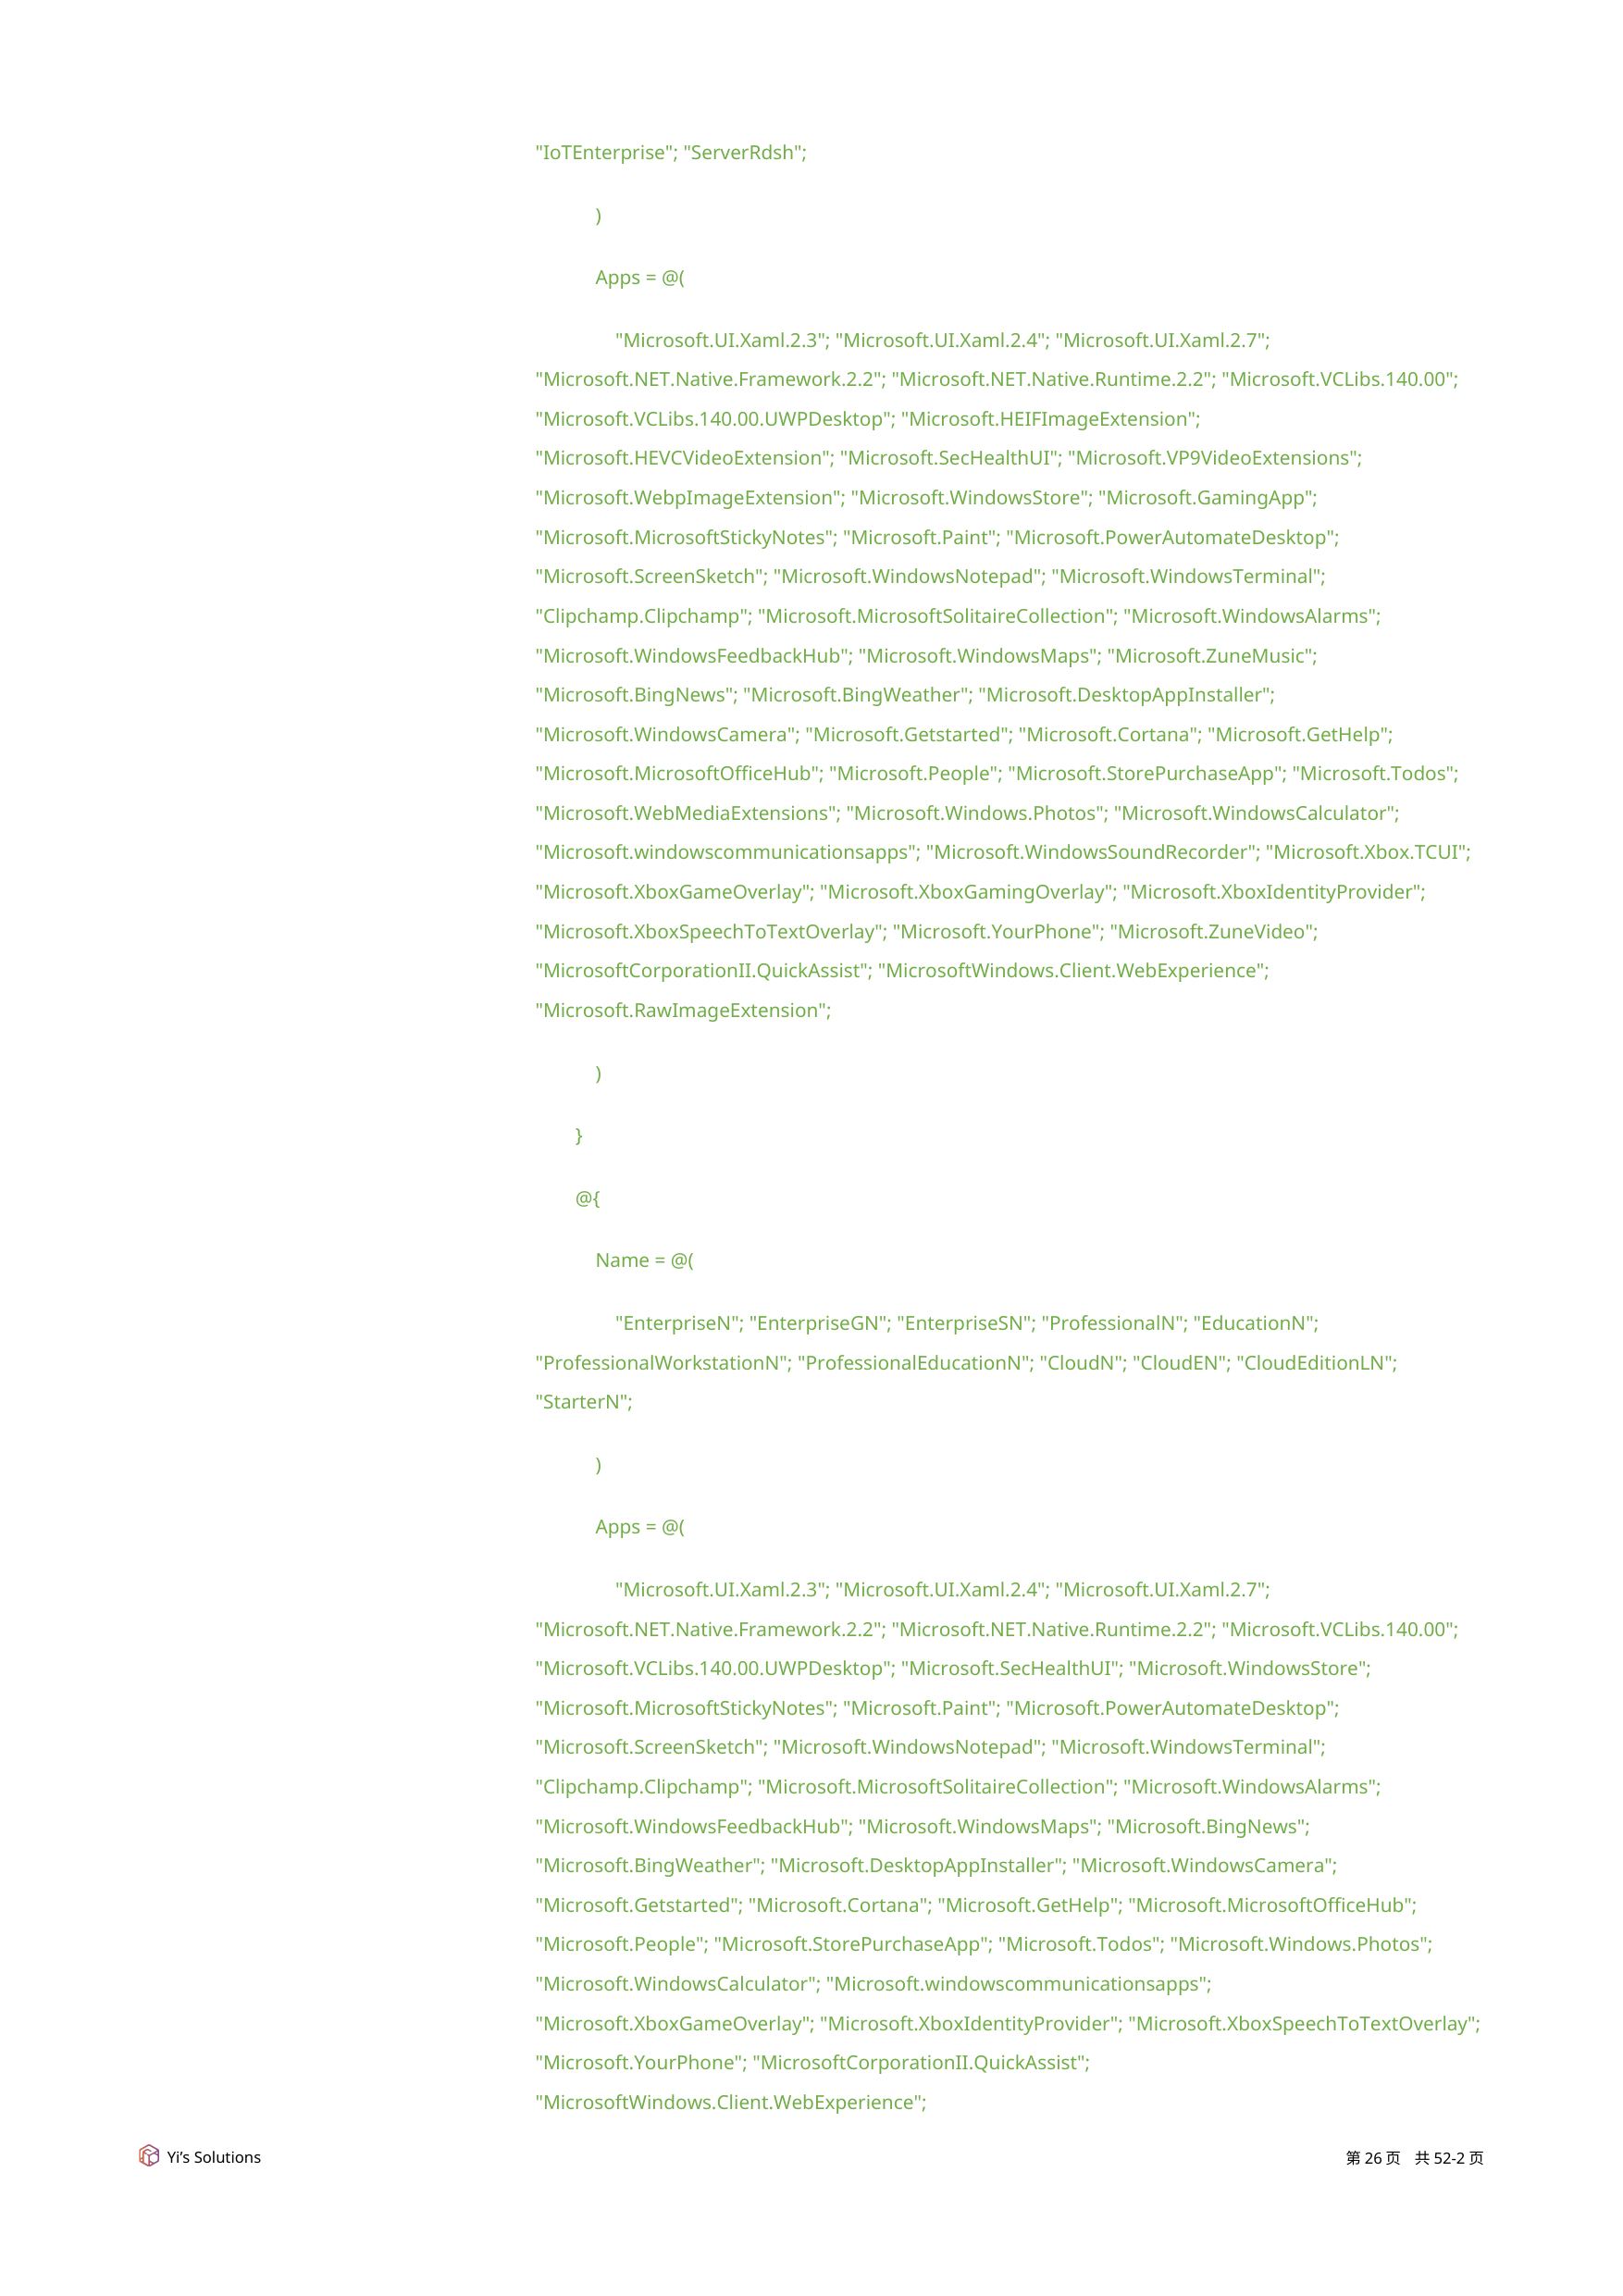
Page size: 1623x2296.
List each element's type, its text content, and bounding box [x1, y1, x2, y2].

text @{ [535, 1185, 1484, 1210]
text "Microsoft.UI.Xaml.2.3"; "Microsoft.UI.Xaml.2.4"; "Microsoft.UI.Xaml.2.7"; "Microsoft.NET.Native.Framework.2.2"; "Microsoft.NET.Native.Runtime.2.2"; "Microsoft.VCLibs.140.00"; "Microsoft.VCLibs.140.00.UWPDesktop"; "Microsoft.HEIFImageExtension"; "Microsoft.HEVCVideoExtension"; "Microsoft.SecHealthUI"; "Microsoft.VP9VideoExtensions"; "Microsoft.WebpImageExtension"; "Microsoft.WindowsStore"; "Microsoft.GamingApp"; "Microsoft.MicrosoftStickyNotes"; "Microsoft.Paint"; "Microsoft.PowerAutomateDesktop"; "Microsoft.ScreenSketch"; "Microsoft.WindowsNotepad"; "Microsoft.WindowsTerminal"; "Clipchamp.Clipchamp"; "Microsoft.MicrosoftSolitaireCollection"; "Microsoft.WindowsAlarms"; "Microsoft.WindowsFeedbackHub"; "Microsoft.WindowsMaps"; "Microsoft.ZuneMusic"; "Microsoft.BingNews"; "Microsoft.BingWeather"; "Microsoft.DesktopAppInstaller"; "Microsoft.WindowsCamera"; "Microsoft.Getstarted"; "Microsoft.Cortana"; "Microsoft.GetHelp"; "Microsoft.MicrosoftOfficeHub"; "Microsoft.People"; "Microsoft.StorePurchaseApp"; "Microsoft.Todos"; "Microsoft.WebMediaExtensions"; "Microsoft.Windows.Photos"; "Microsoft.WindowsCalculator"; "Microsoft.windowscommunicationsapps"; "Microsoft.WindowsSoundRecorder"; "Microsoft.Xbox.TCUI"; "Microsoft.XboxGameOverlay"; "Microsoft.XboxGamingOverlay"; "Microsoft.XboxIdentityProvider"; "Microsoft.XboxSpeechToTextOverlay"; "Microsoft.YourPhone"; "Microsoft.ZuneVideo"; "MicrosoftCorporationII.QuickAssist"; "MicrosoftWindows.Client.WebExperience"; "Microsoft.RawImageExtension"; [535, 327, 1484, 1024]
text "Microsoft.UI.Xaml.2.3"; "Microsoft.UI.Xaml.2.4"; "Microsoft.UI.Xaml.2.7"; "Microsoft.NET.Native.Framework.2.2"; "Microsoft.NET.Native.Runtime.2.2"; "Microsoft.VCLibs.140.00"; "Microsoft.VCLibs.140.00.UWPDesktop"; "Microsoft.SecHealthUI"; "Microsoft.WindowsStore"; "Microsoft.MicrosoftStickyNotes"; "Microsoft.Paint"; "Microsoft.PowerAutomateDesktop"; "Microsoft.ScreenSketch"; "Microsoft.WindowsNotepad"; "Microsoft.WindowsTerminal"; "Clipchamp.Clipchamp"; "Microsoft.MicrosoftSolitaireCollection"; "Microsoft.WindowsAlarms"; "Microsoft.WindowsFeedbackHub"; "Microsoft.WindowsMaps"; "Microsoft.BingNews"; "Microsoft.BingWeather"; "Microsoft.DesktopAppInstaller"; "Microsoft.WindowsCamera"; "Microsoft.Getstarted"; "Microsoft.Cortana"; "Microsoft.GetHelp"; "Microsoft.MicrosoftOfficeHub"; "Microsoft.People"; "Microsoft.StorePurchaseApp"; "Microsoft.Todos"; "Microsoft.Windows.Photos"; "Microsoft.WindowsCalculator"; "Microsoft.windowscommunicationsapps"; "Microsoft.XboxGameOverlay"; "Microsoft.XboxIdentityProvider"; "Microsoft.XboxSpeechToTextOverlay"; "Microsoft.YourPhone"; "MicrosoftCorporationII.QuickAssist"; "MicrosoftWindows.Client.WebExperience"; [535, 1576, 1484, 2115]
text Name = @( [535, 1247, 1484, 1273]
text Apps = @( [535, 264, 1484, 291]
text "EnterpriseN"; "EnterpriseGN"; "EnterpriseSN"; "ProfessionalN"; "EducationN"; "ProfessionalWorkstationN"; "ProfessionalEducationN"; "CloudN"; "CloudEN"; "CloudEditionLN"; "StarterN"; [535, 1309, 1484, 1415]
text ) [535, 1060, 1484, 1086]
picture [139, 2144, 159, 2166]
text Apps = @( [535, 1514, 1484, 1540]
text } [535, 1122, 1484, 1148]
text ) [535, 202, 1484, 228]
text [535, 139, 1484, 165]
text ) [535, 1451, 1484, 1477]
